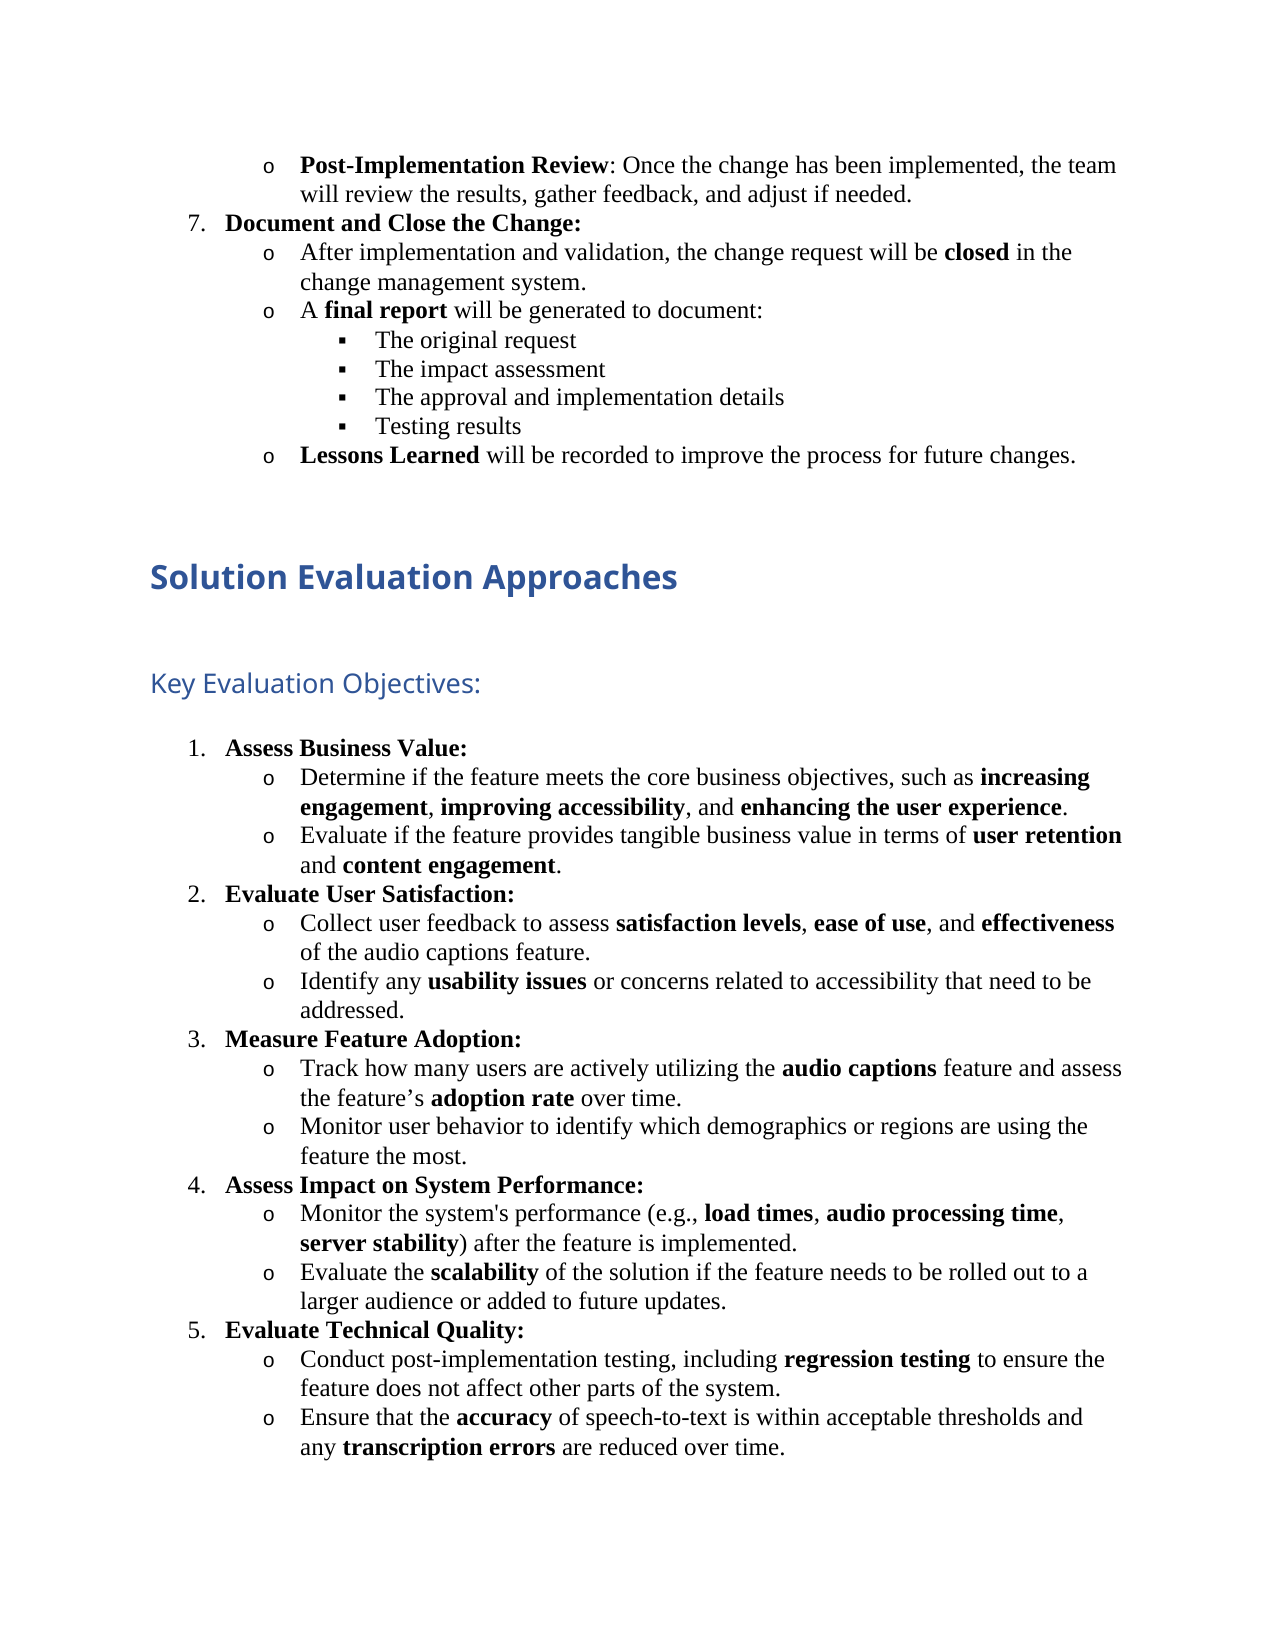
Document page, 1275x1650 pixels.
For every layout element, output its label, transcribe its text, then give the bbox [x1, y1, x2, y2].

list Conduct post-implementation testing, including regression testing to ensure the feature does not affect other parts of the system. [262, 1344, 1125, 1402]
list Evaluate User Satisfaction: [187, 879, 1125, 908]
list Document and Close the Change: [187, 208, 1125, 237]
subtitle Key Evaluation Objectives: [150, 664, 1125, 701]
list Post-Implementation Review: Once the change has been implemented, the team will review the results, gather feedback, and adjust if needed. [262, 150, 1125, 208]
list Identify any usability issues or concerns related to accessibility that need to be addressed. [262, 966, 1125, 1024]
list The approval and implementation details [337, 382, 1125, 411]
list Collect user feedback to assess satisfaction levels, ease of use, and effectiveness of the audio captions feature. [262, 908, 1125, 966]
list Evaluate Technical Quality: [187, 1315, 1125, 1344]
list A final report will be generated to document: [262, 295, 1125, 325]
list Monitor the system's performance (e.g., load times, audio processing time, server stability) after the feature is implemented. [262, 1198, 1125, 1257]
list Lessons Learned will be recorded to improve the process for future changes. [262, 440, 1125, 469]
list Evaluate the scalability of the solution if the feature needs to be rolled out to a larger audience or added to future updates. [262, 1257, 1125, 1315]
list The original request [337, 325, 1125, 354]
list Track how many users are actively utilizing the audio captions feature and assess the feature’s adoption rate over time. [262, 1053, 1125, 1111]
list Monitor user behavior to identify which demographics or regions are using the feature the most. [262, 1111, 1125, 1170]
list Assess Impact on System Performance: [187, 1170, 1125, 1198]
subtitle Solution Evaluation Approaches [150, 554, 1125, 599]
list Determine if the feature meets the core business objectives, such as increasing engagement, improving accessibility, and enhancing the user experience. [262, 762, 1125, 821]
list Testing results [337, 411, 1125, 440]
list Evaluate if the feature provides tangible business value in terms of user retention and content engagement. [262, 821, 1125, 879]
list Measure Feature Adoption: [187, 1024, 1125, 1053]
list The impact assessment [337, 354, 1125, 382]
list Ensure that the accuracy of speech-to-text is within acceptable thresholds and any transcription errors are reduced over time. [262, 1402, 1125, 1461]
list After implementation and validation, the change request will be closed in the change management system. [262, 237, 1125, 295]
list Assess Business Value: [187, 733, 1125, 762]
